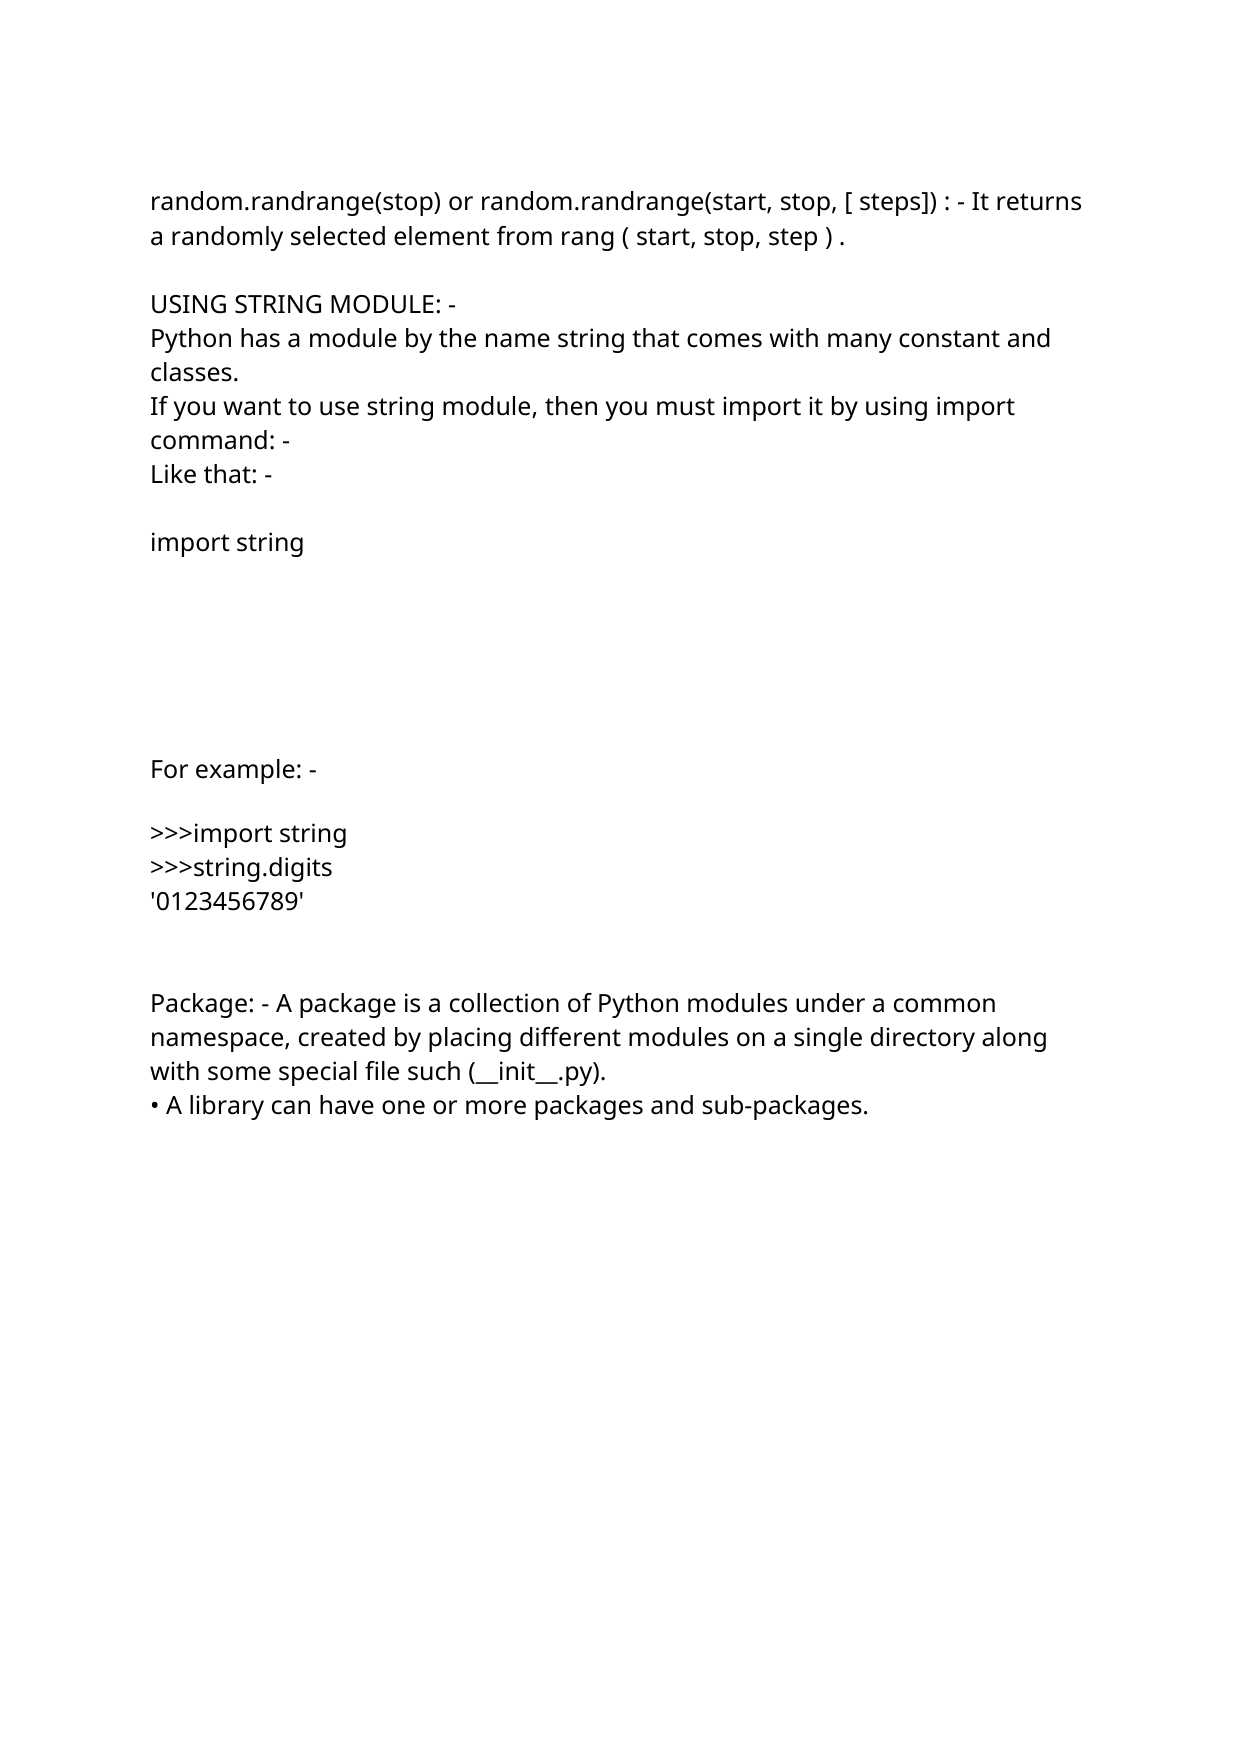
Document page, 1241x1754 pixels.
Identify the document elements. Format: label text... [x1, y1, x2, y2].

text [150, 150, 1090, 621]
text For example: - [150, 684, 1090, 786]
text >>>import string >>>string.digits '0123456789' Package: - A package is a collection of Python modules under a common namespace, created by placing different modules on a single directory along with some special file such (__init__.py). • A library can have one or more packages and sub-packages. [150, 815, 1090, 1122]
